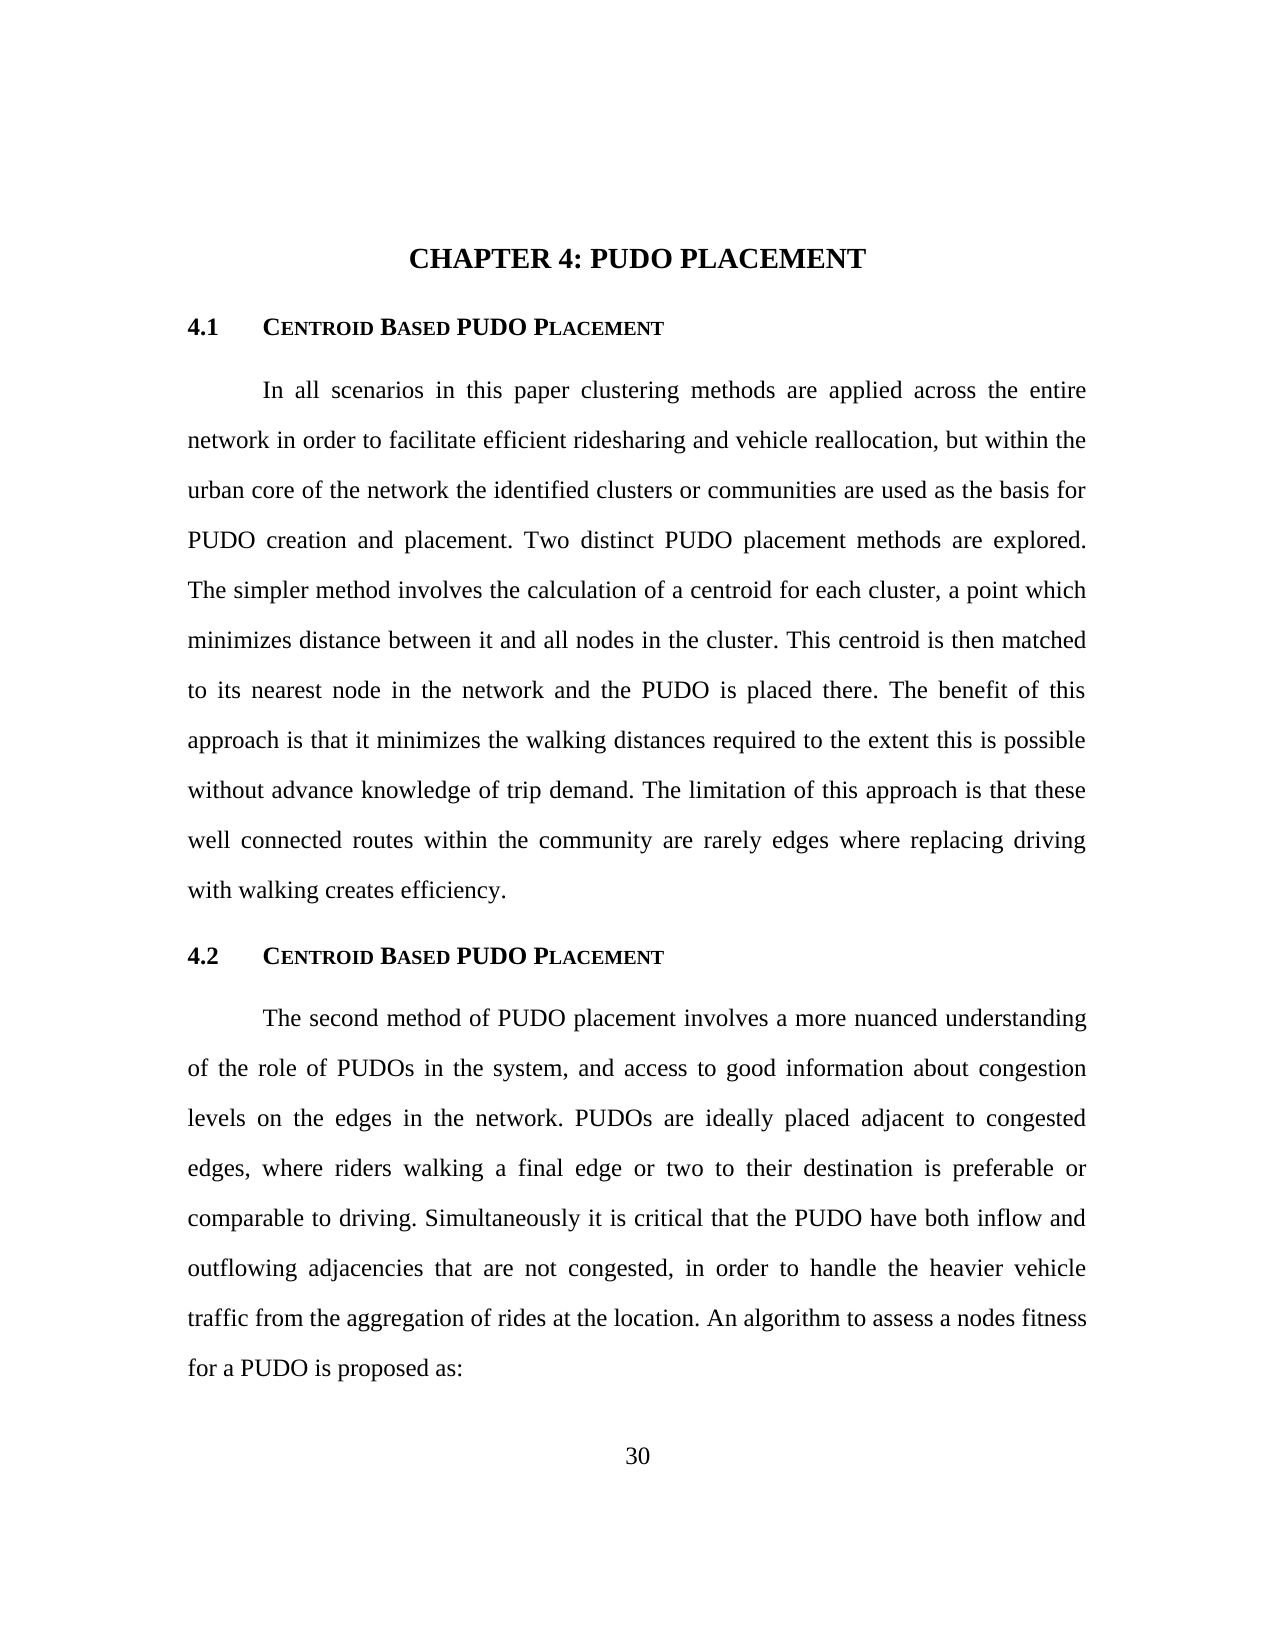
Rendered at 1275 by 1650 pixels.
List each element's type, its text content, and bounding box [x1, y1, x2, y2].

text In all scenarios in this paper clustering methods are applied across the entire network in order to facilitate efficient ridesharing and vehicle reallocation, but within the urban core of the network the identified clusters or communities are used as the basis for PUDO creation and placement. Two distinct PUDO placement methods are explored. The simpler method involves the calculation of a centroid for each cluster, a point which minimizes distance between it and all nodes in the cluster. This centroid is then matched to its nearest node in the network and the PUDO is placed there. The benefit of this approach is that it minimizes the walking distances required to the extent this is possible without advance knowledge of trip demand. The limitation of this approach is that these well connected routes within the community are rarely edges where replacing driving with walking creates efficiency. [187, 353, 1087, 903]
subtitle CHAPTER 4: PUDO PLACEMENT [187, 241, 1087, 275]
subtitle 4.1 Centroid Based PUDO Placement [187, 312, 1087, 341]
subtitle 4.2 Centroid Based PUDO Placement [187, 941, 1087, 970]
text The second method of PUDO placement involves a more nuanced understanding of the role of PUDOs in the system, and access to good information about congestion levels on the edges in the network. PUDOs are ideally placed adjacent to congested edges, where riders walking a final edge or two to their destination is preferable or comparable to driving. Simultaneously it is critical that the PUDO have both inflow and outflowing adjacencies that are not congested, in order to handle the heavier vehicle traffic from the aggregation of rides at the location. An algorithm to assess a nodes fitness for a PUDO is proposed as: [187, 982, 1087, 1382]
